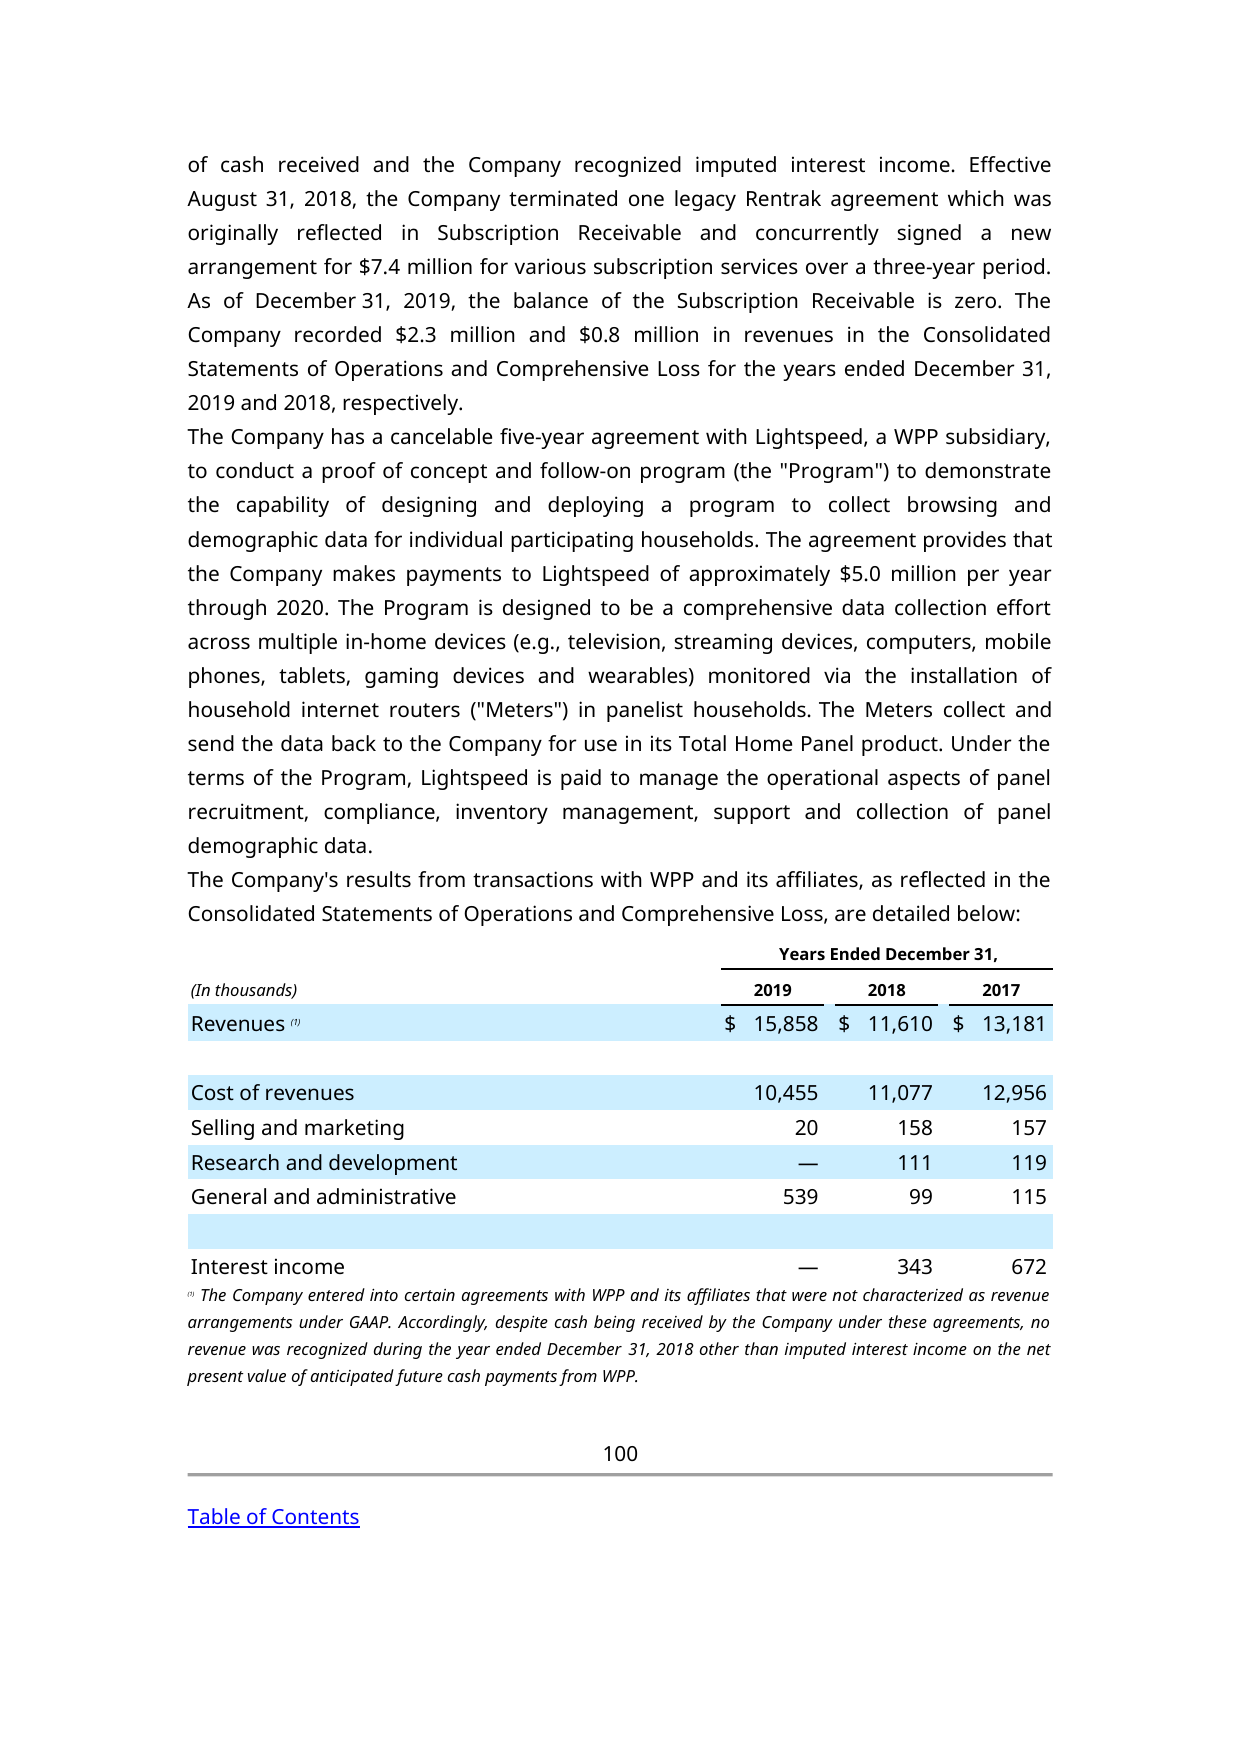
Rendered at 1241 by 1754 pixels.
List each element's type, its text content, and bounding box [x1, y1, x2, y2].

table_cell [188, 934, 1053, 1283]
text (1) The Company entered into certain agreements with WPP and its affiliates that were not characterized as revenue arrangements under GAAP. Accordingly, despite cash being received by the Company under these agreements, no revenue was recognized during the year ended December 31, 2018 other than imputed interest income on the net present value of anticipated future cash payments from WPP. [187, 1283, 1053, 1388]
text The Company has a cancelable five-year agreement with Lightspeed, a WPP subsidiary, to conduct a proof of concept and follow-on program (the "Program") to demonstrate the capability of designing and deploying a program to collect browsing and demographic data for individual participating households. The agreement provides that the Company makes payments to Lightspeed of approximately $5.0 million per year through 2020. The Program is designed to be a comprehensive data collection effort across multiple in-home devices (e.g., television, streaming devices, computers, mobile phones, tablets, gaming devices and wearables) monitored via the installation of household internet routers ("Meters") in panelist households. The Meters collect and send the data back to the Company for use in its Total Home Panel product. Under the terms of the Program, Lightspeed is paid to manage the operational aspects of panel recruitment, compliance, inventory management, support and collection of panel demographic data. [187, 422, 1053, 860]
text The Company's results from transactions with WPP and its affiliates, as reflected in the Consolidated Statements of Operations and Comprehensive Loss, are detailed below: [187, 865, 1053, 928]
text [187, 150, 1053, 417]
text 100 [187, 1439, 1053, 1468]
text Table of Contents [187, 1502, 1053, 1530]
